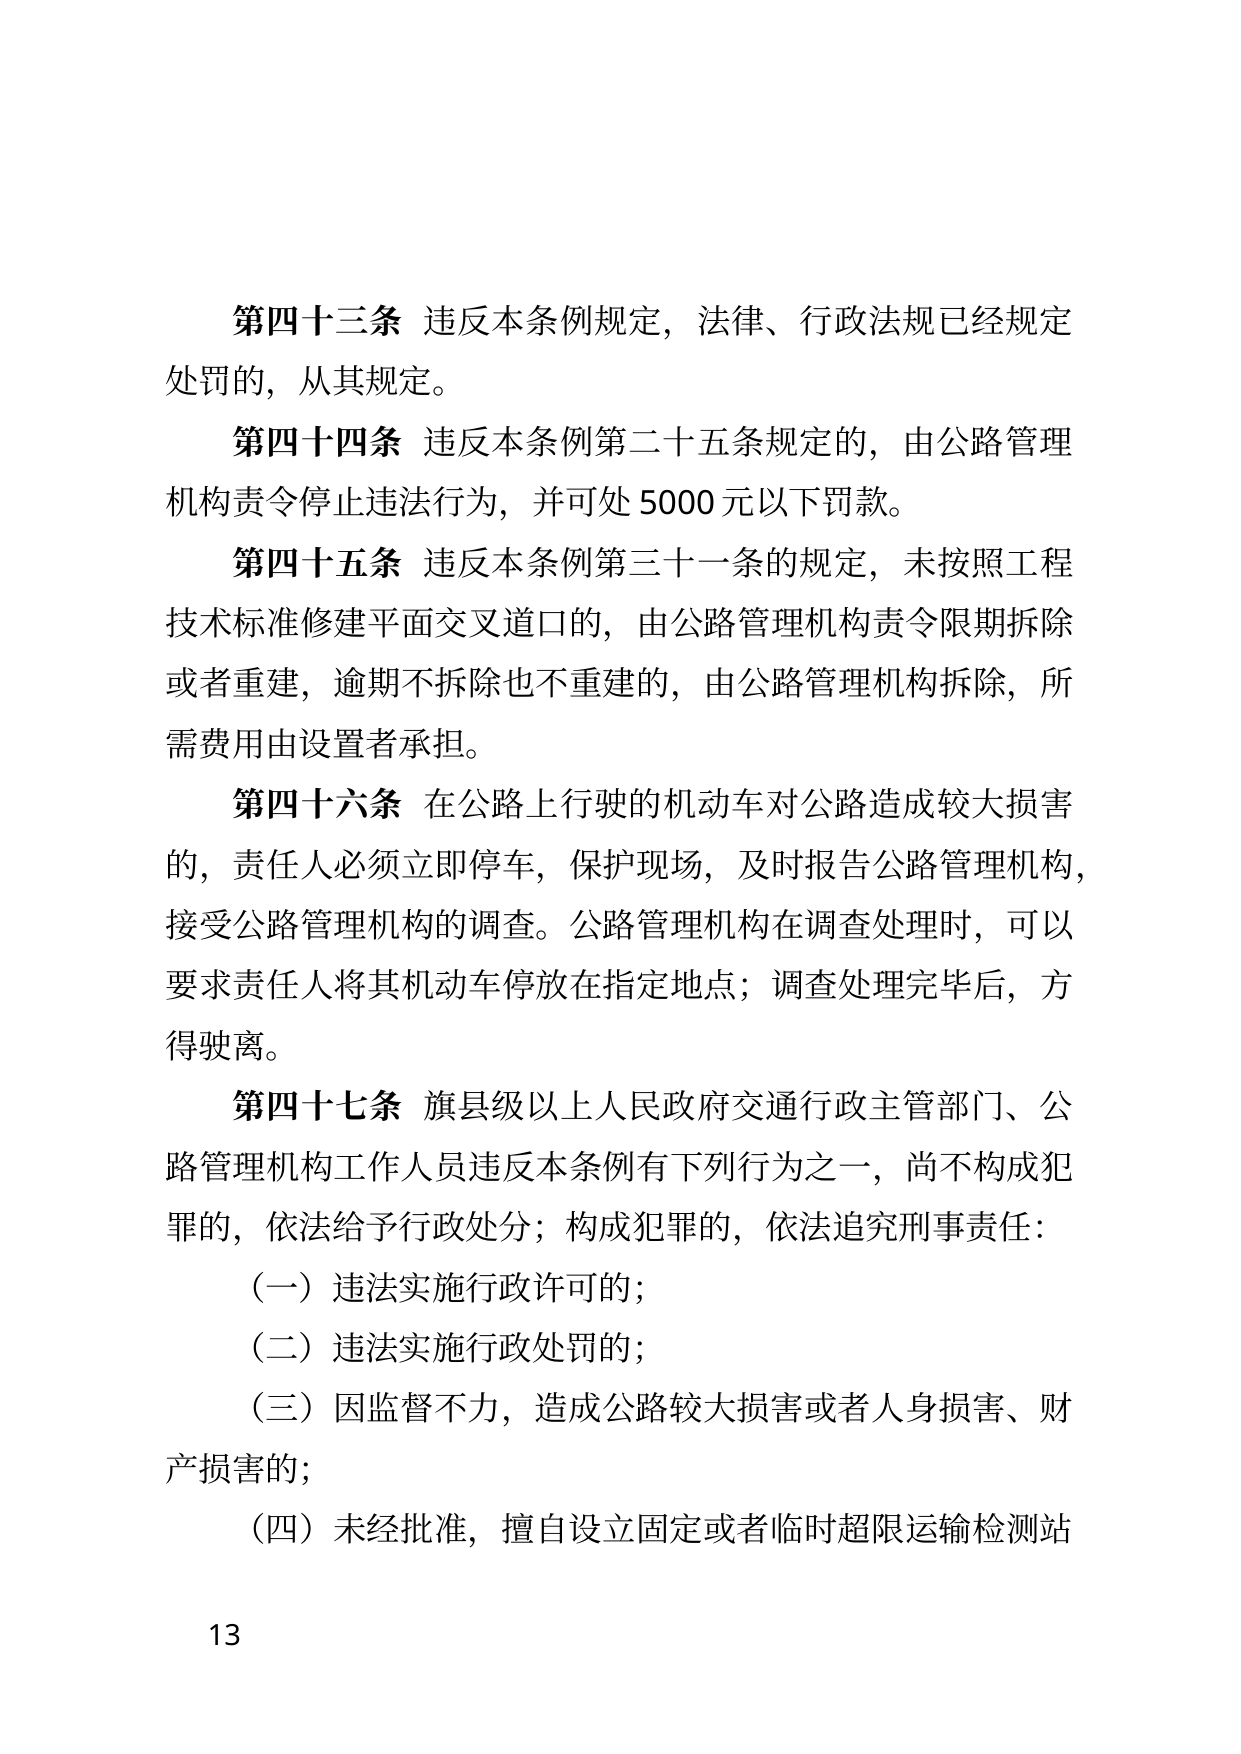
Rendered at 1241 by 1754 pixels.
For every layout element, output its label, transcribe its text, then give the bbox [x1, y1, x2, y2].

text （三）因监督不力，造成公路较大损害或者人身损害、财产损害的； [165, 1372, 1075, 1493]
text 第四十七条 旗县级以上人民政府交通行政主管部门、公路管理机构工作人员违反本条例有下列行为之一，尚不构成犯罪的，依法给予行政处分；构成犯罪的，依法追究刑事责任： [165, 1070, 1075, 1252]
text （二）违法实施行政处罚的； [165, 1312, 1075, 1372]
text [165, 1493, 1075, 1554]
text 第四十六条 在公路上行驶的机动车对公路造成较大损害的，责任人必须立即停车，保护现场，及时报告公路管理机构，接受公路管理机构的调查。公路管理机构在调查处理时，可以要求责任人将其机动车停放在指定地点；调查处理完毕后，方得驶离。 [165, 768, 1075, 1070]
text （一）违法实施行政许可的； [165, 1252, 1075, 1312]
text 第四十三条 违反本条例规定，法律、行政法规已经规定处罚的，从其规定。 [165, 285, 1075, 406]
text 第四十四条 违反本条例第二十五条规定的，由公路管理机构责令停止违法行为，并可处5000元以下罚款。 [165, 406, 1075, 527]
text 第四十五条 违反本条例第三十一条的规定，未按照工程技术标准修建平面交叉道口的，由公路管理机构责令限期拆除或者重建，逾期不拆除也不重建的，由公路管理机构拆除，所需费用由设置者承担。 [165, 527, 1075, 768]
